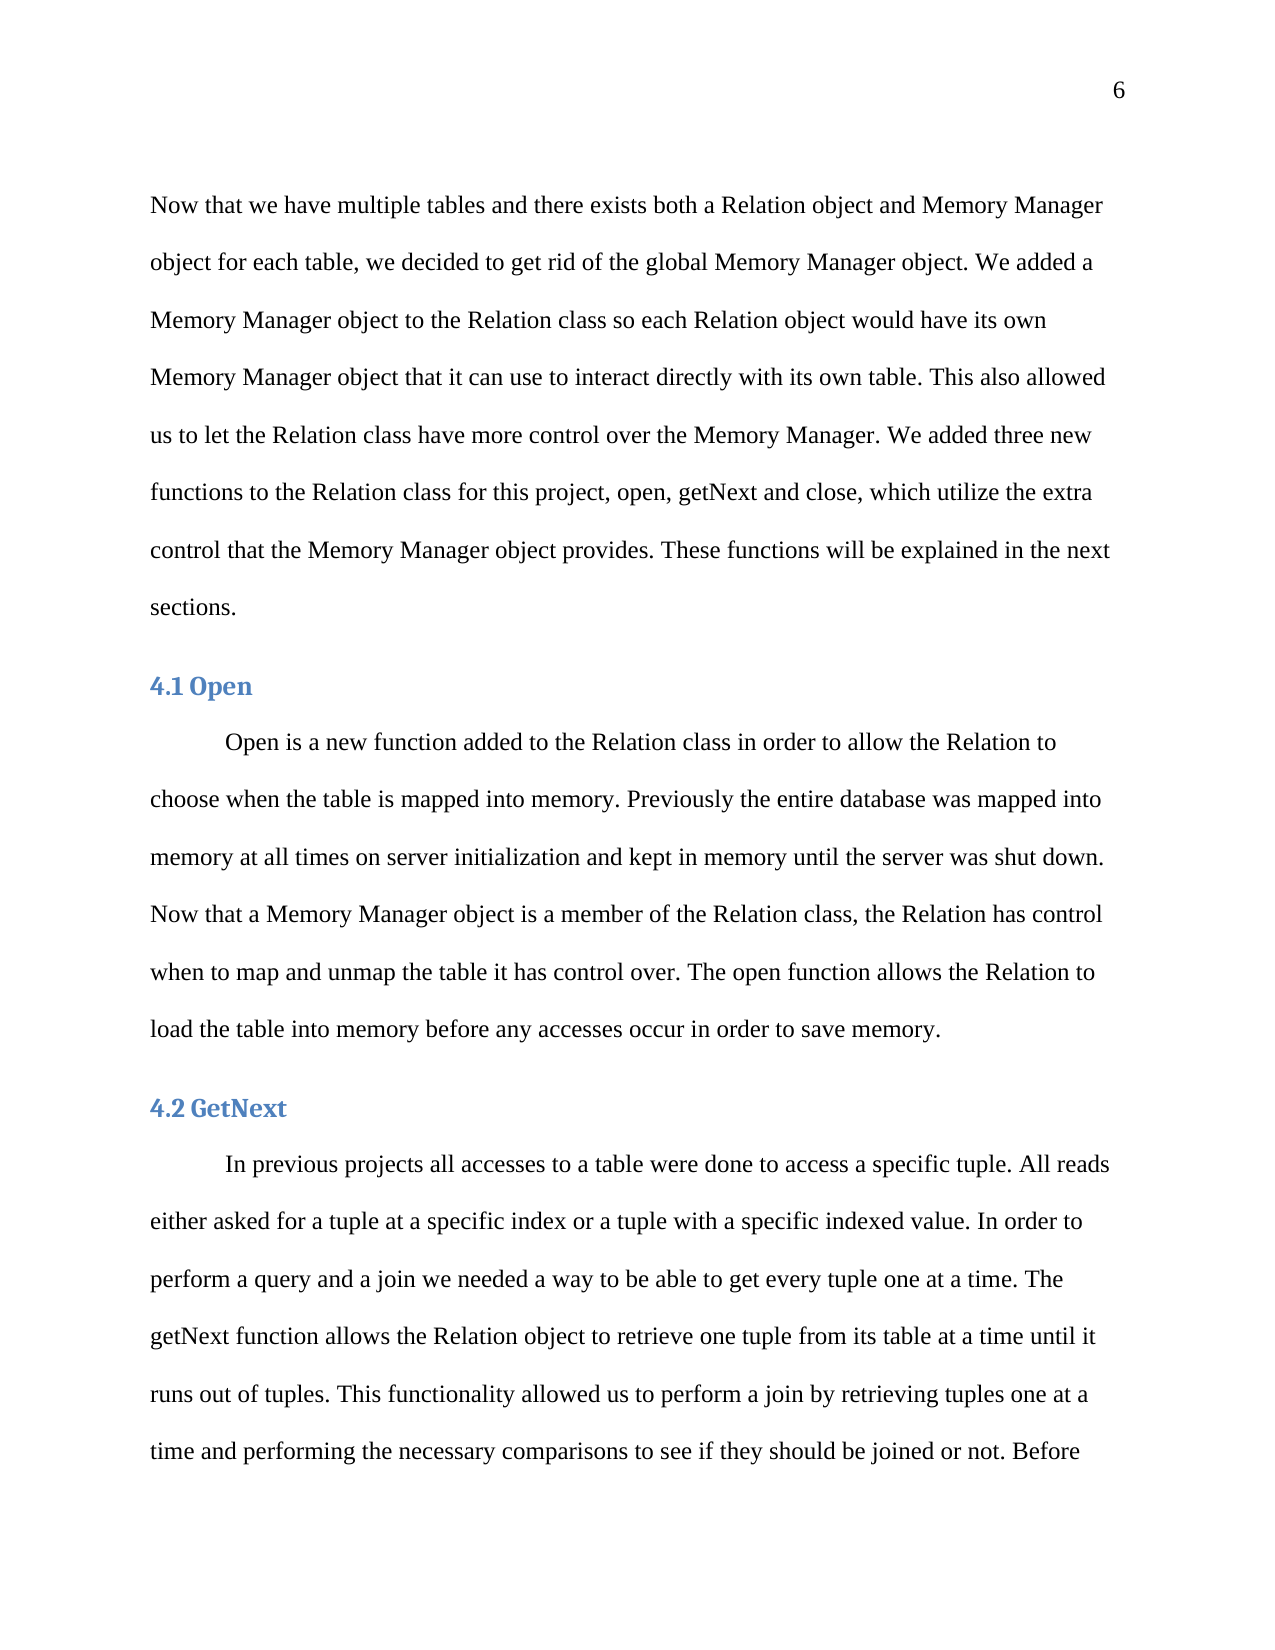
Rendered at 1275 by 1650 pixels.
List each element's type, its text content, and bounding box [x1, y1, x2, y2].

subtitle 4.1 Open [150, 671, 1125, 702]
subtitle 4.2 GetNext [150, 1093, 1125, 1124]
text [150, 190, 1125, 621]
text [150, 1149, 1125, 1465]
text Open is a new function added to the Relation class in order to allow the Relation to choose when the table is mapped into memory. Previously the entire database was mapped into memory at all times on server initialization and kept in memory until the server was shut down. Now that a Memory Manager object is a member of the Relation class, the Relation has control when to map and unmap the table it has control over. The open function allows the Relation to load the table into memory before any accesses occur in order to save memory. [150, 727, 1125, 1043]
